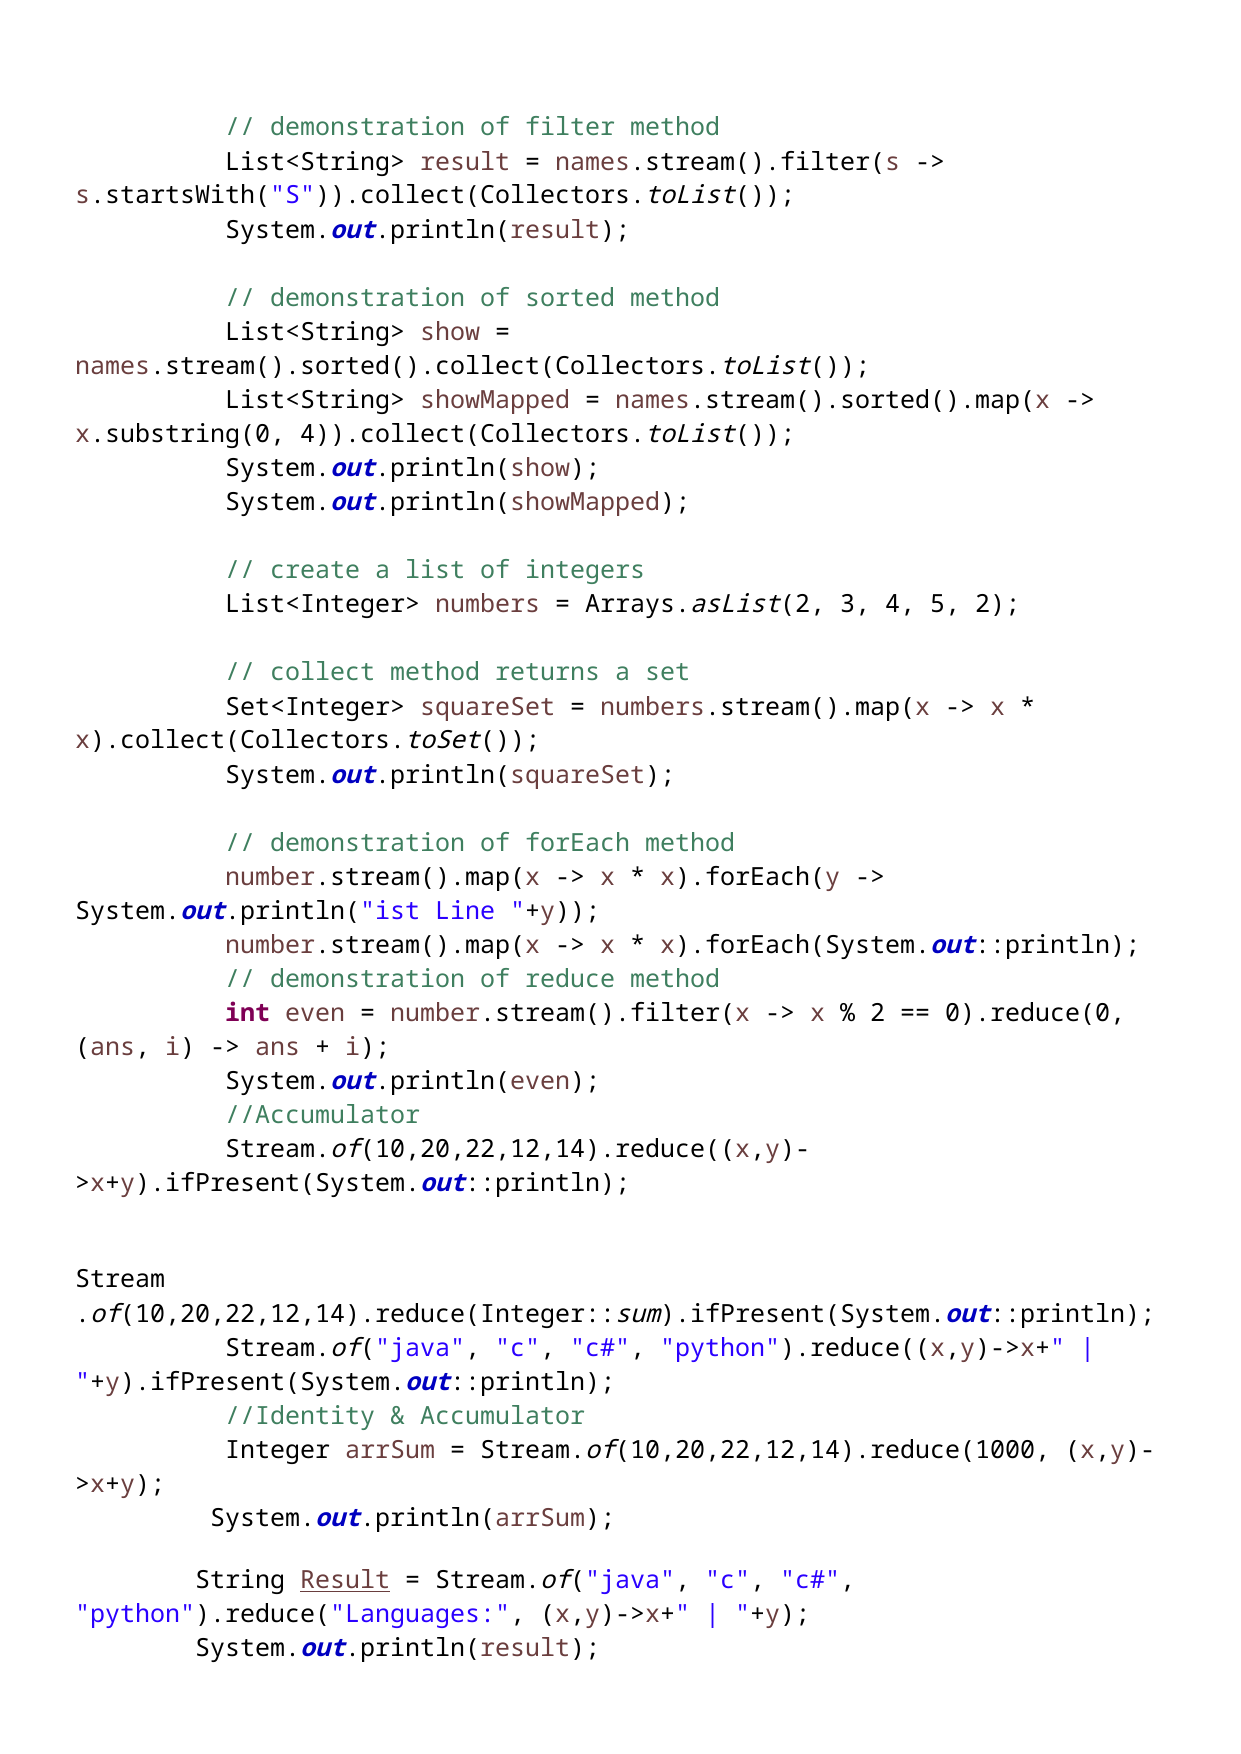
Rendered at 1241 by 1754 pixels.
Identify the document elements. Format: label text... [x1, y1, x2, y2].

text System.out.println(squareSet); [75, 756, 1165, 790]
text //Accumulator [75, 1097, 1165, 1131]
text number.stream().map(x -> x * x).forEach(y -> System.out.println("ist Line "+y)); [75, 858, 1165, 927]
text // demonstration of forEach method [75, 824, 1165, 858]
text System.out.println(show); [75, 450, 1165, 484]
text Stream.of(10,20,22,12,14).reduce(Integer::sum).ifPresent(System.out::println); [75, 1199, 1165, 1329]
text System.out.println(arrSum); [75, 1499, 1165, 1534]
text // demonstration of sorted method [75, 279, 1165, 313]
text System.out.println(result); [75, 1630, 1165, 1664]
text System.out.println(showMapped); [75, 484, 1165, 518]
text System.out.println(even); [75, 1063, 1165, 1097]
text // create a list of integers [75, 552, 1165, 586]
text Stream.of("java", "c", "c#", "python").reduce((x,y)->x+" | "+y).ifPresent(System.out::println); [75, 1329, 1165, 1397]
text number.stream().map(x -> x * x).forEach(System.out::println); [75, 927, 1165, 961]
text List<Integer> numbers = Arrays.asList(2, 3, 4, 5, 2); [75, 586, 1165, 620]
text Stream.of(10,20,22,12,14).reduce((x,y)->x+y).ifPresent(System.out::println); [75, 1131, 1165, 1199]
text // demonstration of reduce method [75, 961, 1165, 995]
text Set<Integer> squareSet = numbers.stream().map(x -> x * x).collect(Collectors.toSet()); [75, 688, 1165, 756]
text String Result = Stream.of("java", "c", "c#", "python").reduce("Languages:", (x,y)->x+" | "+y); [75, 1562, 1165, 1630]
text //Identity & Accumulator [75, 1397, 1165, 1431]
text System.out.println(result); [75, 211, 1165, 245]
text // demonstration of filter method [75, 109, 1165, 143]
text // collect method returns a set [75, 654, 1165, 688]
text List<String> result = names.stream().filter(s -> s.startsWith("S")).collect(Collectors.toList()); [75, 143, 1165, 211]
text int even = number.stream().filter(x -> x % 2 == 0).reduce(0, (ans, i) -> ans + i); [75, 995, 1165, 1063]
text List<String> showMapped = names.stream().sorted().map(x -> x.substring(0, 4)).collect(Collectors.toList()); [75, 382, 1165, 450]
text List<String> show = names.stream().sorted().collect(Collectors.toList()); [75, 313, 1165, 382]
text Integer arrSum = Stream.of(10,20,22,12,14).reduce(1000, (x,y)->x+y); [75, 1431, 1165, 1499]
